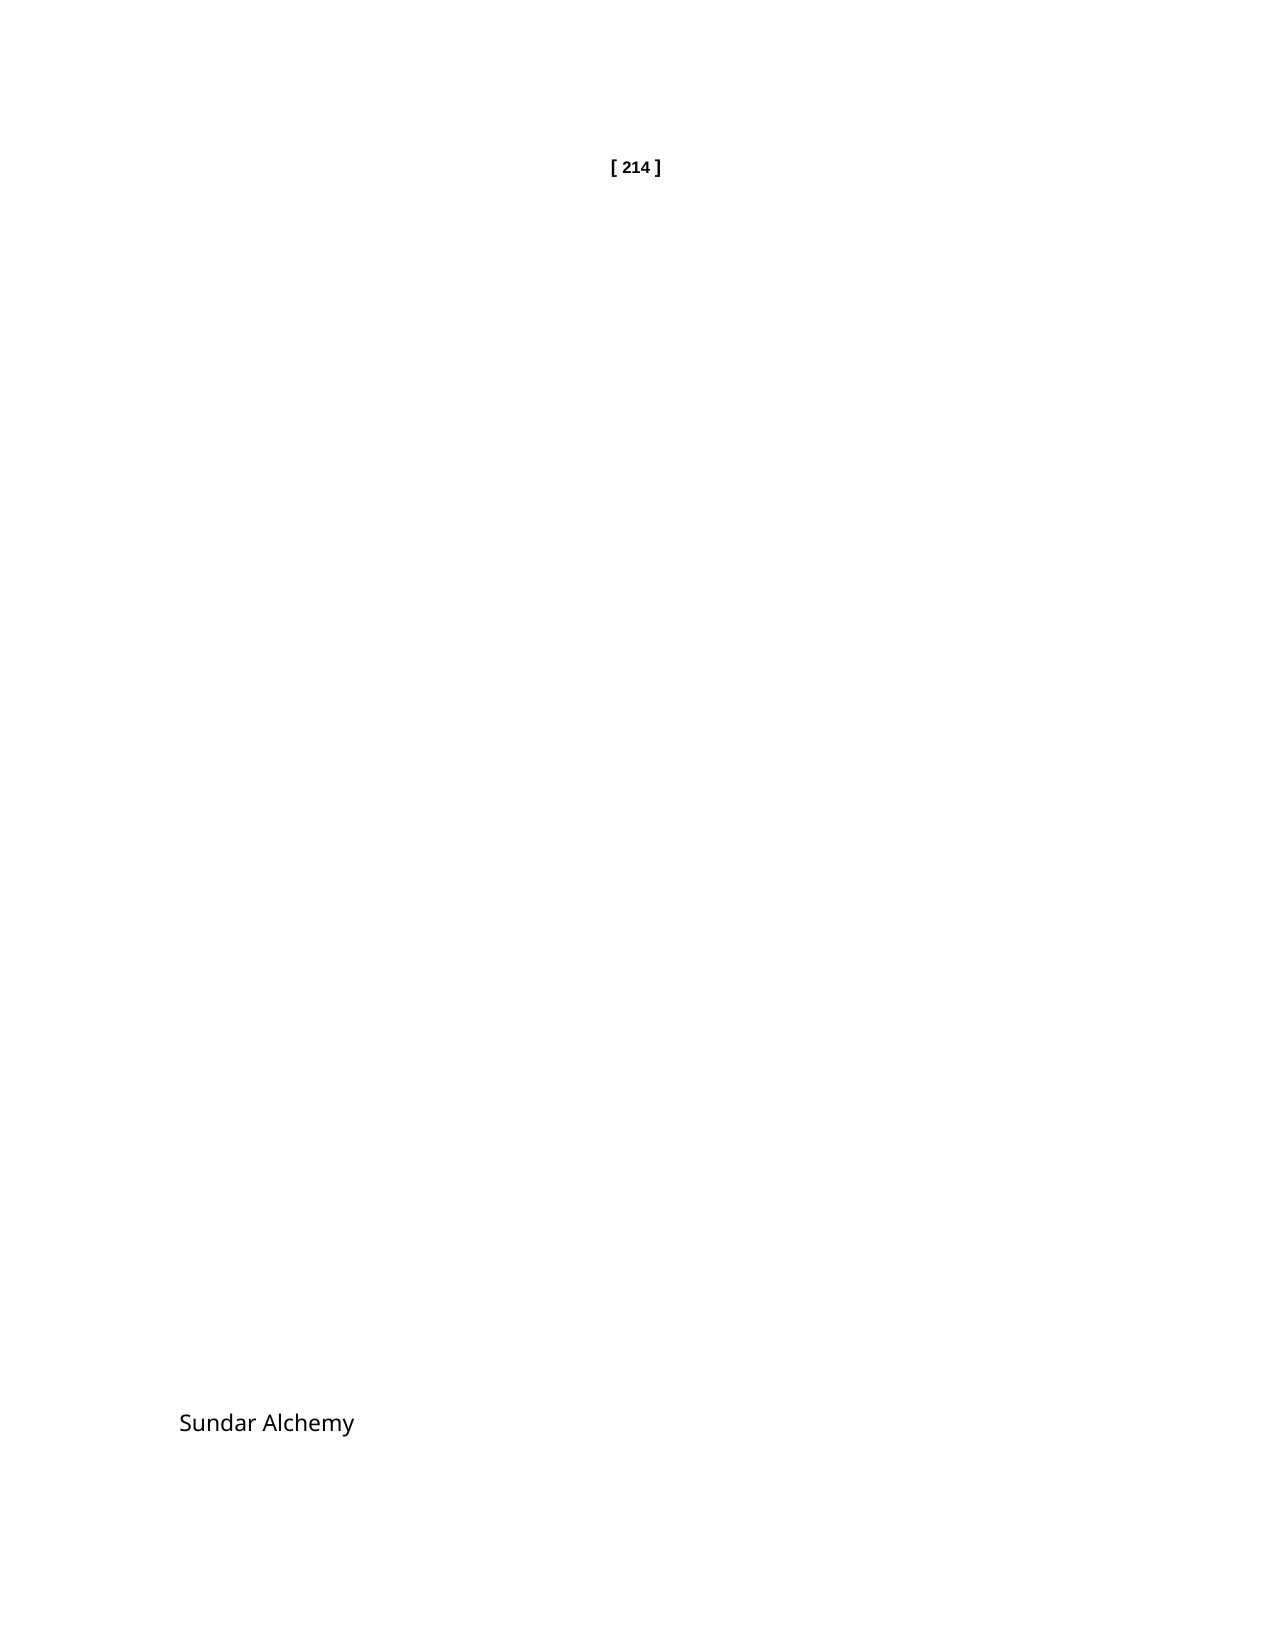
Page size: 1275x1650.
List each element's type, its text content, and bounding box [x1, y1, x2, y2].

text [ 214 ] [223, 156, 1048, 178]
